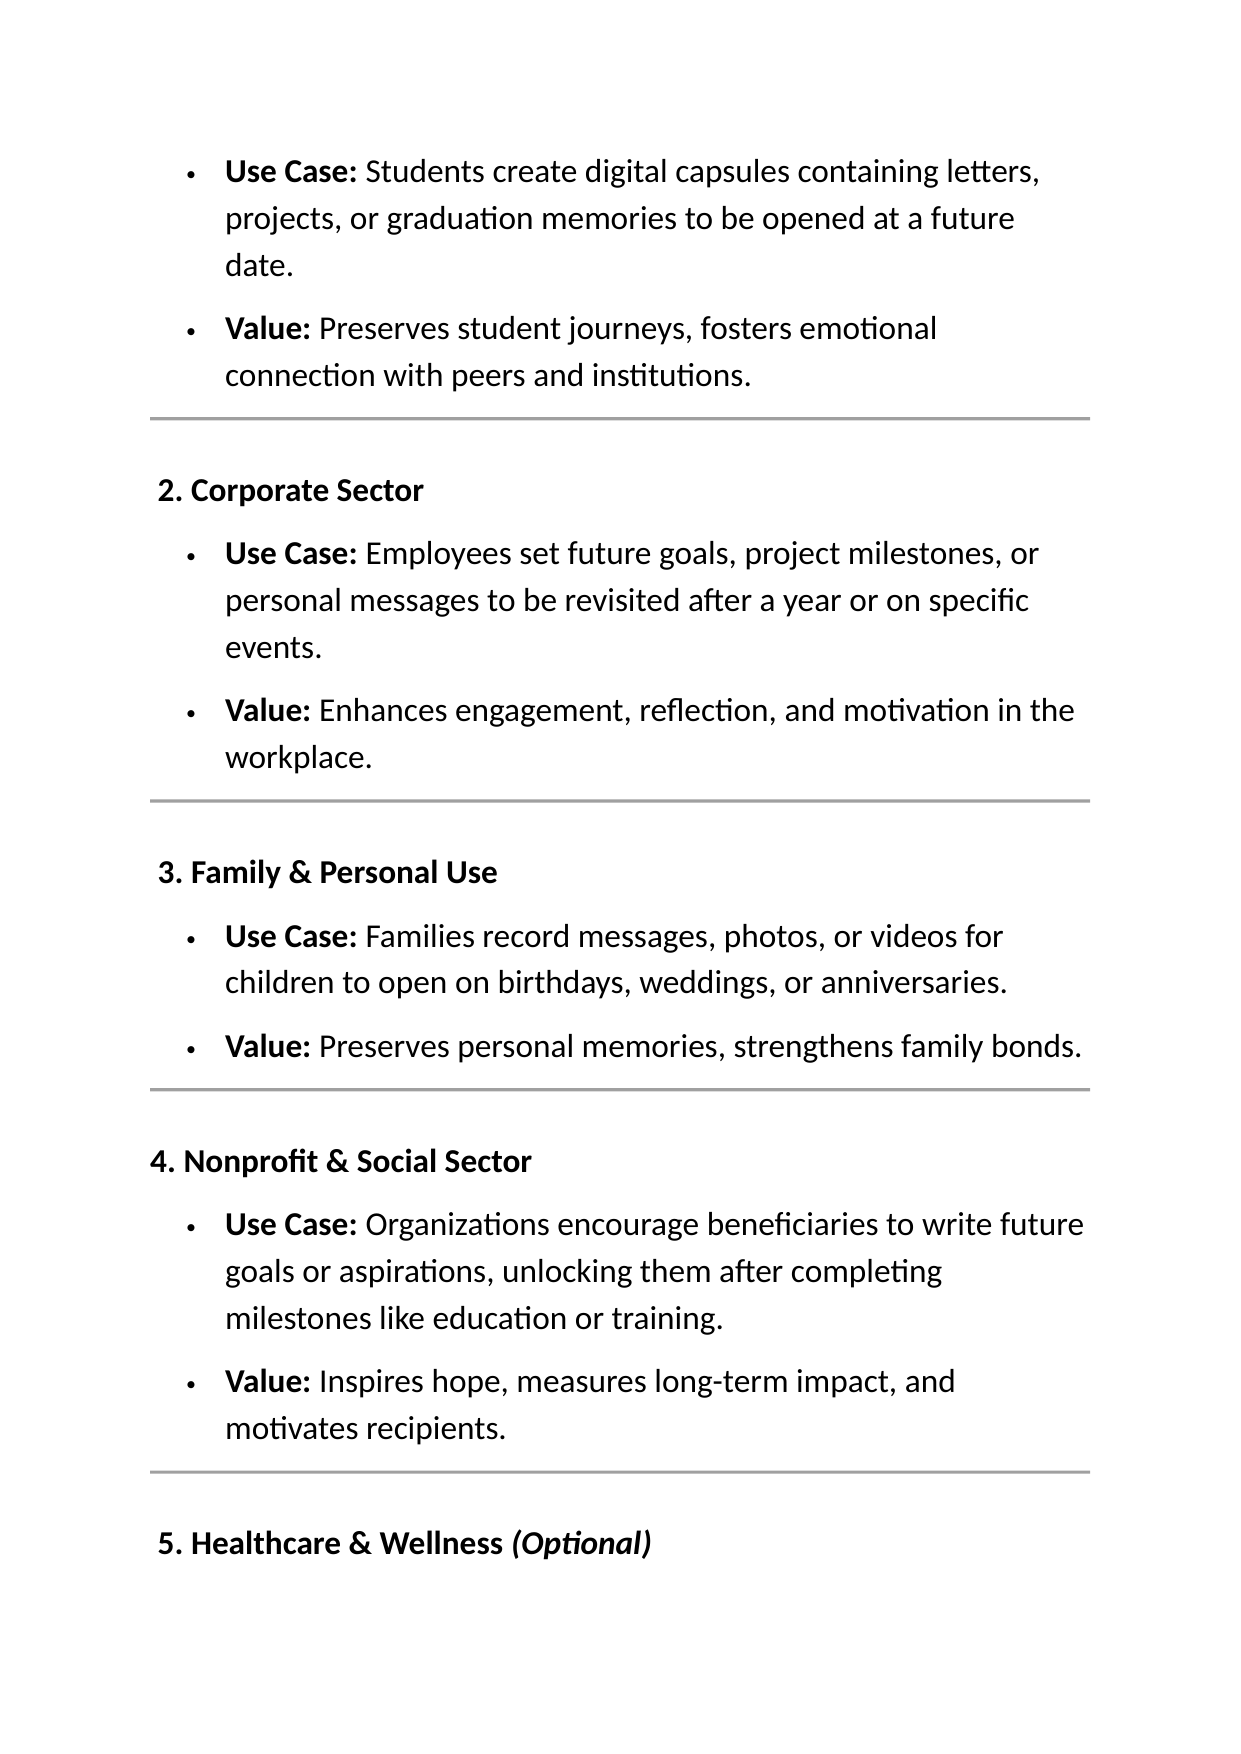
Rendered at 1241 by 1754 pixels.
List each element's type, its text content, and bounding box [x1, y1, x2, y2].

text 3. Family & Personal Use [150, 851, 1090, 892]
list Use Case: Employees set future goals, project milestones, or personal messages to be revisited after a year or on specific events. [187, 532, 1090, 667]
text 2. Corporate Sector [150, 469, 1090, 509]
list Value: Preserves student journeys, fosters emotional connection with peers and institutions. [187, 307, 1090, 394]
list Value: Inspires hope, measures long-term impact, and motivates recipients. [187, 1360, 1090, 1448]
list Use Case: Organizations encourage beneficiaries to write future goals or aspirations, unlocking them after completing milestones like education or training. [187, 1203, 1090, 1338]
list Use Case: Families record messages, photos, or videos for children to open on birthdays, weddings, or anniversaries. [187, 914, 1090, 1002]
text 5. Healthcare & Wellness (Optional) [150, 1522, 1090, 1563]
list Value: Enhances engagement, reflection, and motivation in the workplace. [187, 689, 1090, 777]
list Use Case: Students create digital capsules containing letters, projects, or graduation memories to be opened at a future date. [187, 150, 1090, 284]
text 4. Nonprofit & Social Sector [150, 1140, 1090, 1181]
list Value: Preserves personal memories, strengthens family bonds. [187, 1025, 1090, 1066]
